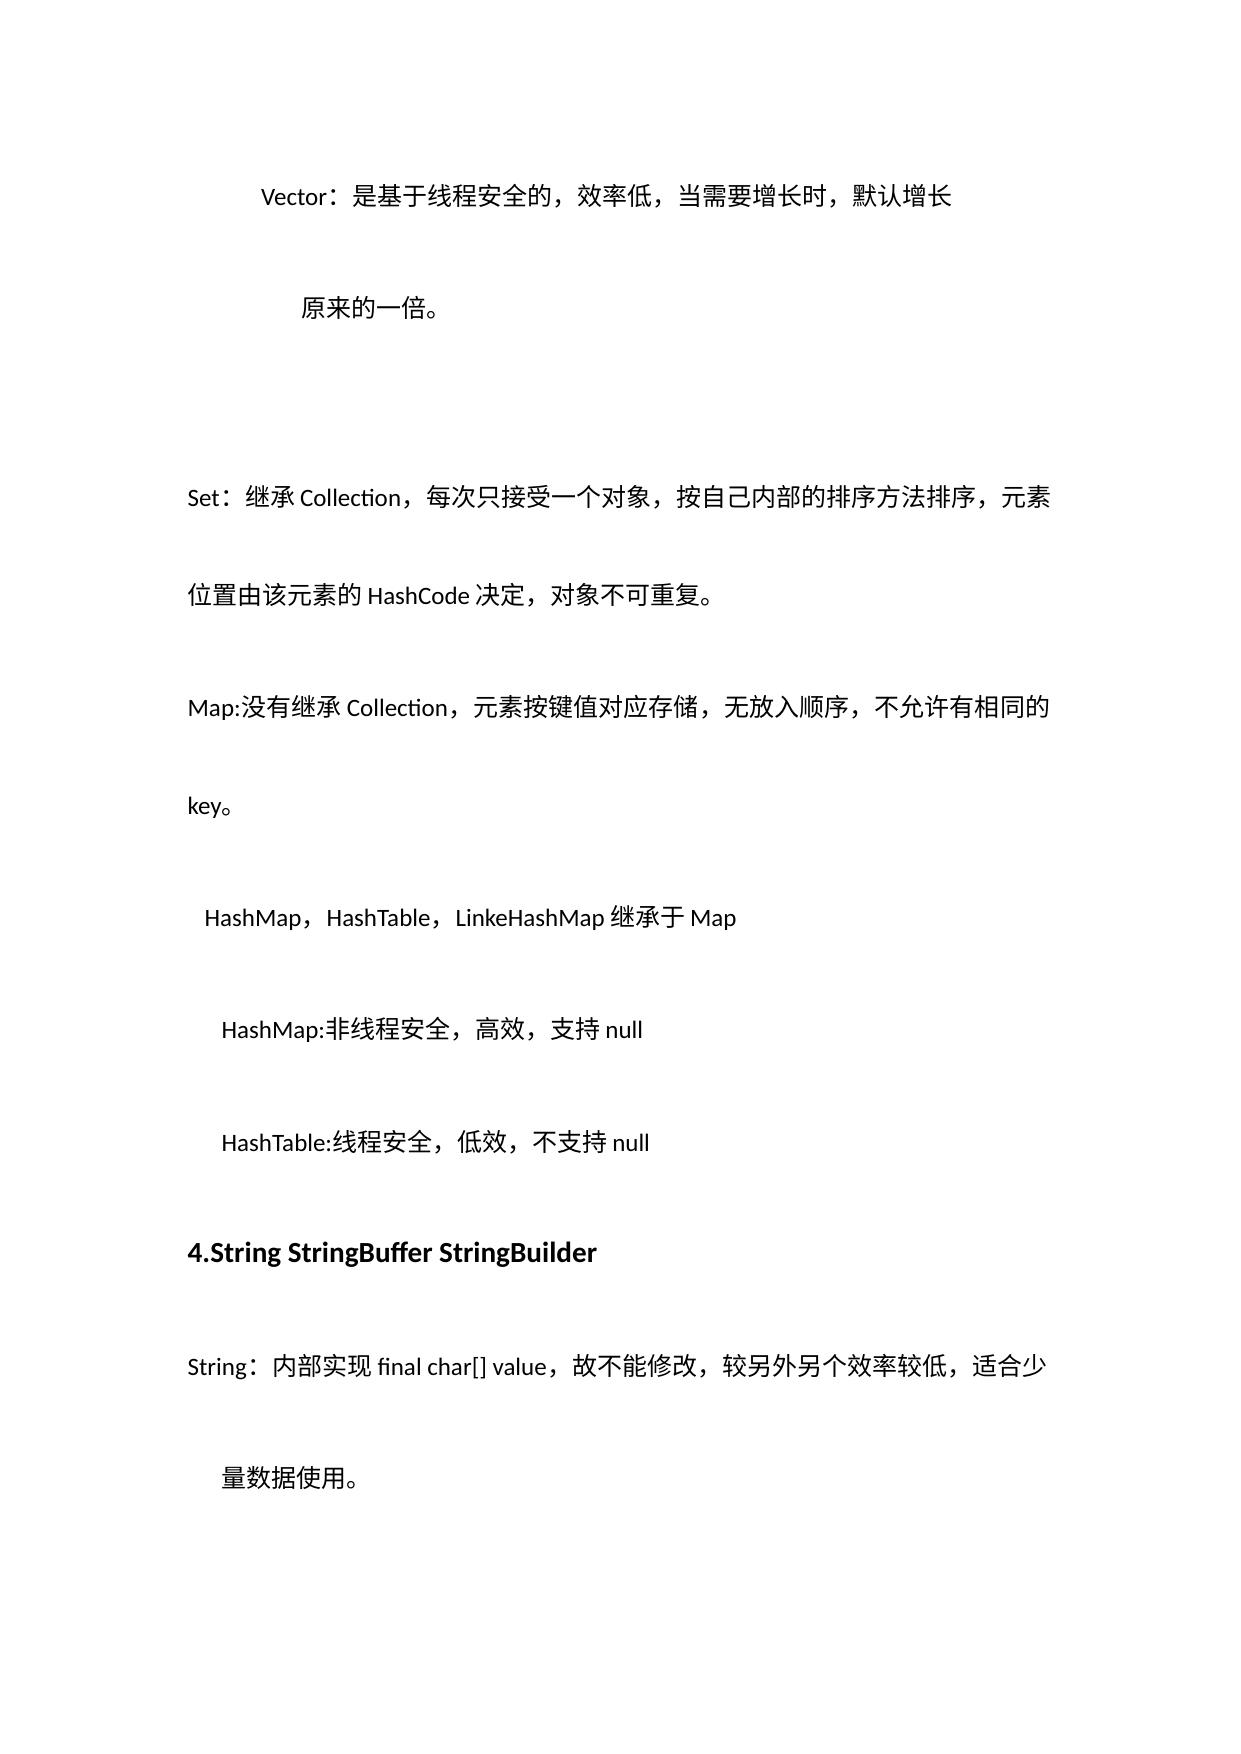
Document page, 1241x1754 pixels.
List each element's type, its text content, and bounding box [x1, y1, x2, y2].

text 量数据使用。 [187, 1444, 1053, 1509]
text 原来的一倍。 [187, 274, 1053, 339]
text HashTable:线程安全，低效，不支持null [187, 1108, 1053, 1173]
list String StringBuffer StringBuilder [187, 1220, 1053, 1285]
text HashMap:非线程安全，高效，支持null [187, 995, 1053, 1060]
text String：内部实现 final char[] value，故不能修改，较另外另个效率较低，适合少 [187, 1332, 1053, 1397]
text HashMap，HashTable，LinkeHashMap继承于Map [187, 883, 1053, 948]
text Set：继承Collection，每次只接受一个对象，按自己内部的排序方法排序，元素位置由该元素的HashCode决定，对象不可重复。 [187, 463, 1053, 626]
text Map:没有继承Collection，元素按键值对应存储，无放入顺序，不允许有相同的key。 [187, 673, 1053, 836]
text Vector：是基于线程安全的，效率低，当需要增长时，默认增长 [187, 162, 1053, 227]
